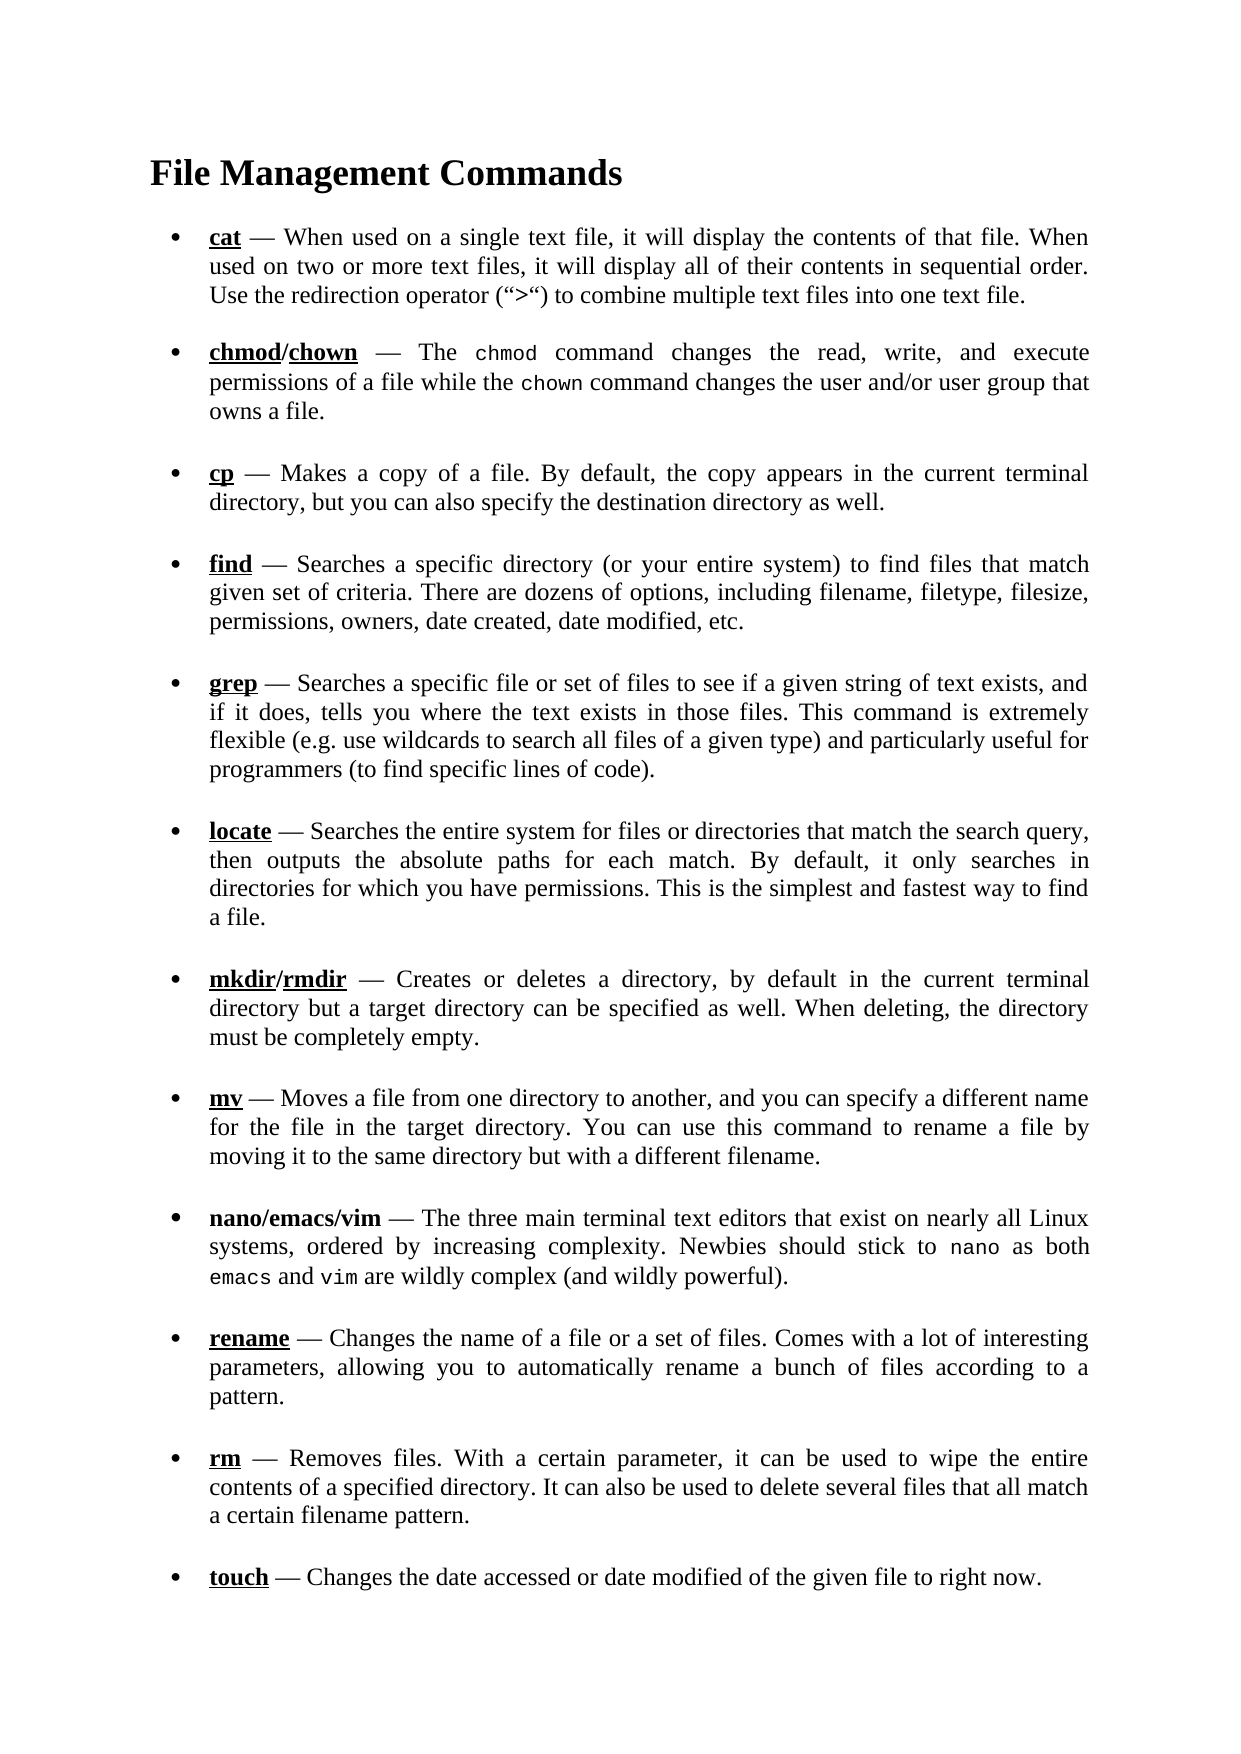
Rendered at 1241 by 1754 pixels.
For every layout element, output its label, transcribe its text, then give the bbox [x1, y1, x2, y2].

list cat — When used on a single text file, it will display the contents of that file. When used on two or more text files, it will display all of their contents in sequential order. Use the redirection operator (“>“) to combine multiple text files into one text file. [172, 222, 1090, 308]
subtitle File Management Commands [150, 150, 1090, 193]
list mv — Moves a file from one directory to another, and you can specify a different name for the file in the target directory. You can use this command to rename a file by moving it to the same directory but with a different filename. [172, 1083, 1090, 1169]
list grep — Searches a specific file or set of files to see if a given string of text exists, and if it does, tells you where the text exists in those files. This command is extremely flexible (e.g. use wildcards to search all files of a given type) and particularly useful for programmers (to find specific lines of code). [172, 668, 1090, 783]
list chmod/chown — The chmod command changes the read, write, and execute permissions of a file while the chown command changes the user and/or user group that owns a file. [172, 337, 1090, 425]
list locate — Searches the entire system for files or directories that match the search query, then outputs the absolute paths for each match. By default, it only searches in directories for which you have permissions. This is the simplest and fastest way to find a file. [172, 816, 1090, 931]
list nano/emacs/vim — The three main terminal text editors that exist on nearly all Linux systems, ordered by increasing complexity. Newbies should stick to nano as both emacs and vim are wildly complex (and wildly powerful). [172, 1203, 1090, 1291]
list rename — Changes the name of a file or a set of files. Comes with a lot of interesting parameters, allowing you to automatically rename a bunch of files according to a pattern. [172, 1323, 1090, 1410]
list rm — Removes files. With a certain parameter, it can be used to wipe the entire contents of a specified directory. It can also be used to delete several files that all match a certain filename pattern. [172, 1443, 1090, 1529]
list touch — Changes the date accessed or date modified of the given file to right now. [172, 1562, 1090, 1591]
list cp — Makes a copy of a file. By default, the copy appears in the current terminal directory, but you can also specify the destination directory as well. [172, 458, 1090, 516]
list find — Searches a specific directory (or your entire system) to find files that match given set of criteria. There are dozens of options, including filename, filetype, filesize, permissions, owners, date created, date modified, etc. [172, 549, 1090, 635]
list mkdir/rmdir — Creates or deletes a directory, by default in the current terminal directory but a target directory can be specified as well. When deleting, the directory must be completely empty. [172, 964, 1090, 1050]
